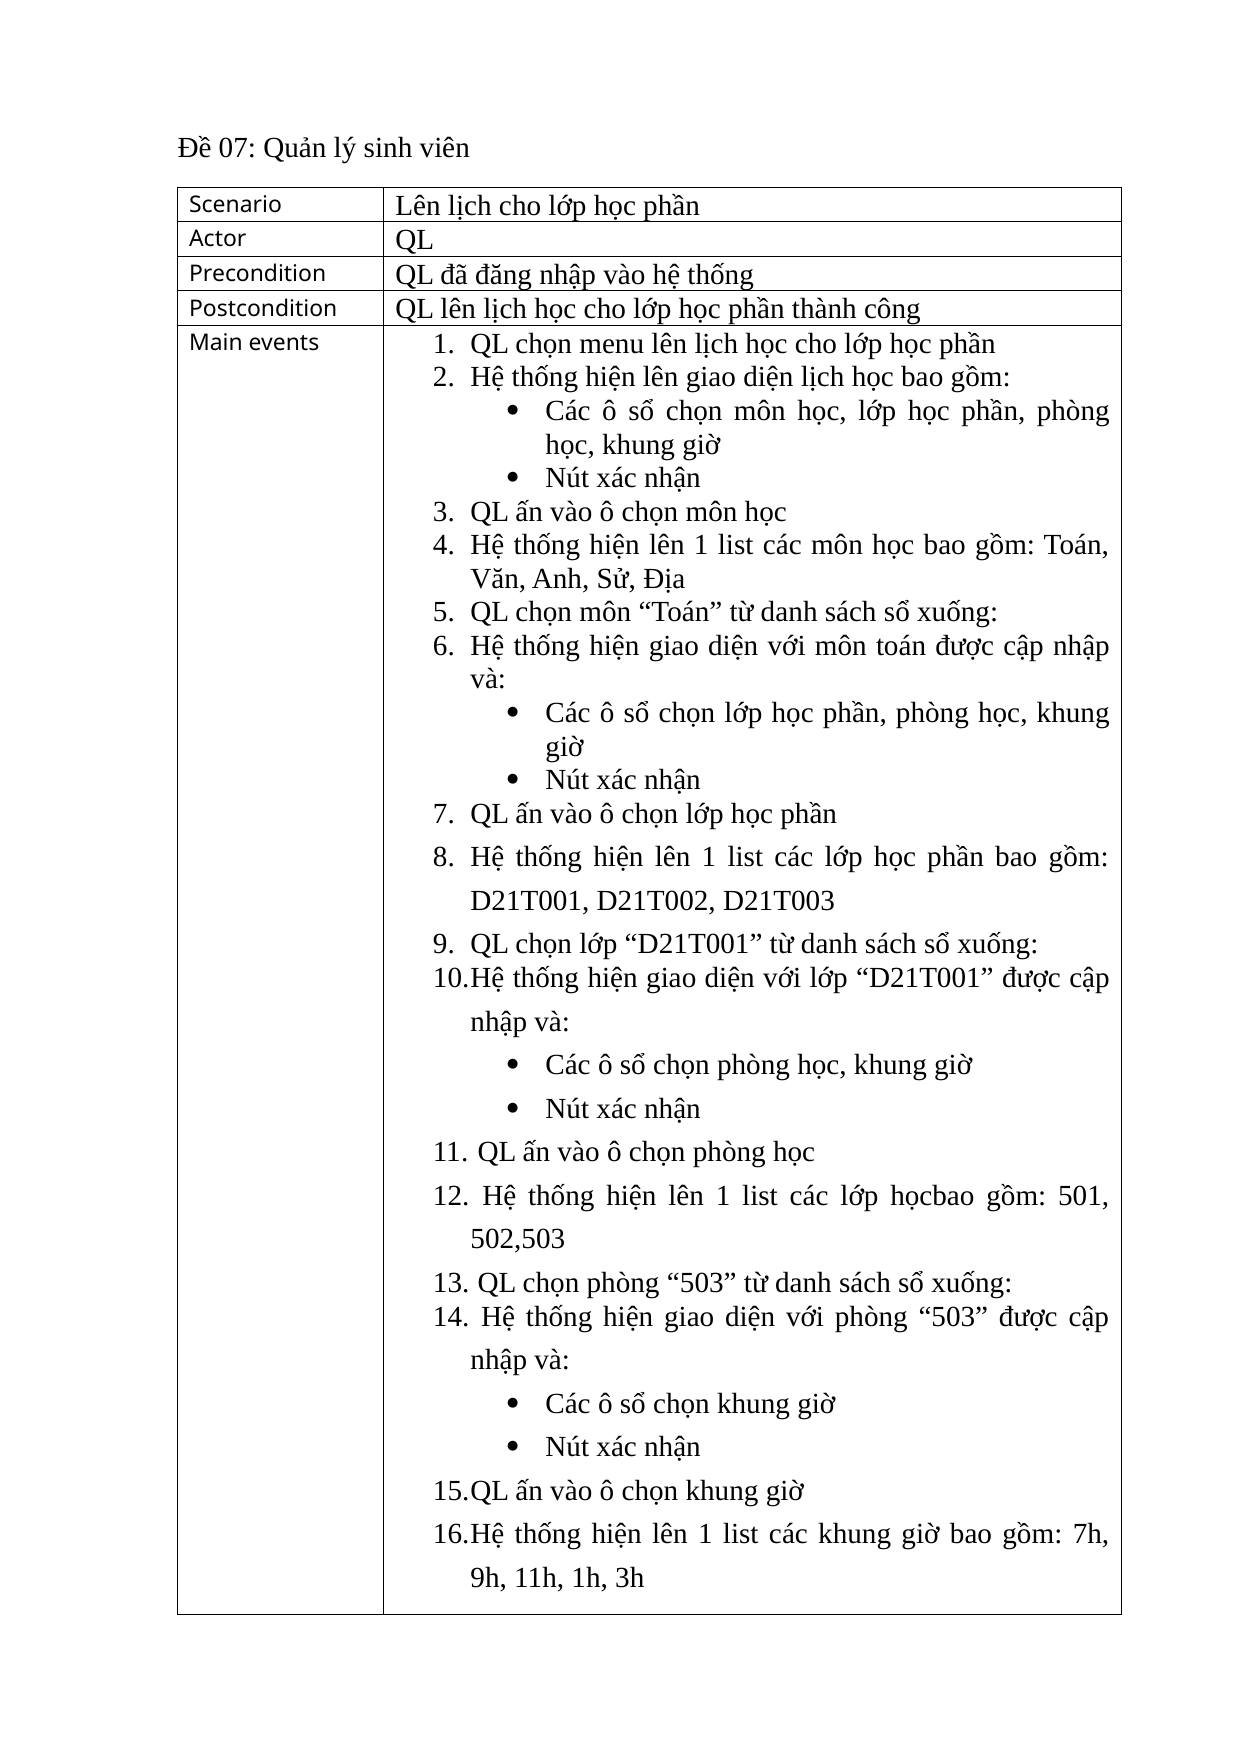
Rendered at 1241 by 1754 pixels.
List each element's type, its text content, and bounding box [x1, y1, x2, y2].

table_cell Actor [178, 222, 383, 256]
table_cell QL lên lịch học cho lớp học phần thành công [384, 291, 1121, 325]
table_header Scenario [178, 188, 383, 221]
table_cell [384, 326, 1121, 1614]
table_cell QL [384, 222, 1121, 256]
table_cell QL đã đăng nhập vào hệ thống [384, 257, 1121, 290]
table_cell Main events [178, 326, 383, 1614]
text Đề 07: Quản lý sinh viên [177, 131, 1122, 164]
table_cell Precondition [178, 257, 383, 290]
table_cell Postcondition [178, 291, 383, 325]
table_header Lên lịch cho lớp học phần [384, 188, 1121, 221]
